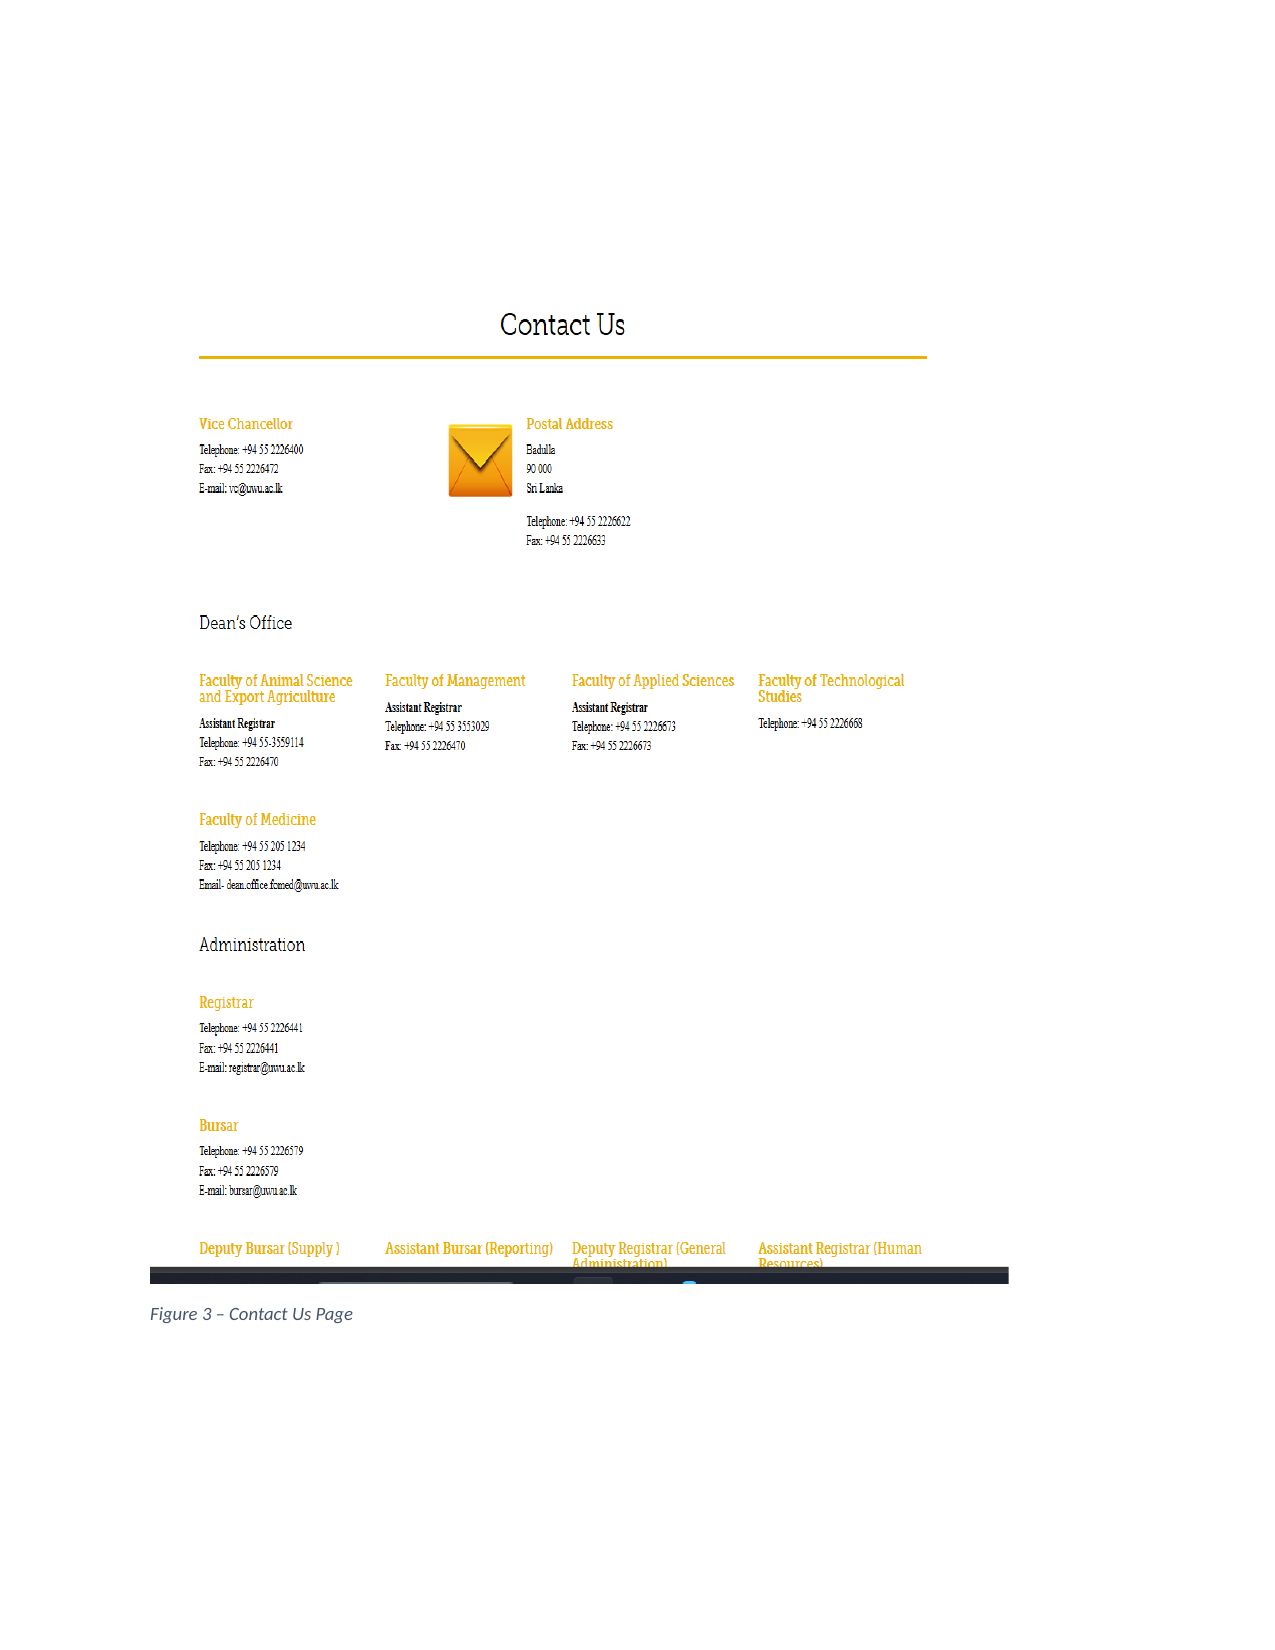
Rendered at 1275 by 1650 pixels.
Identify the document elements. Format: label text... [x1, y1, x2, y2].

picture [150, 307, 1009, 1284]
